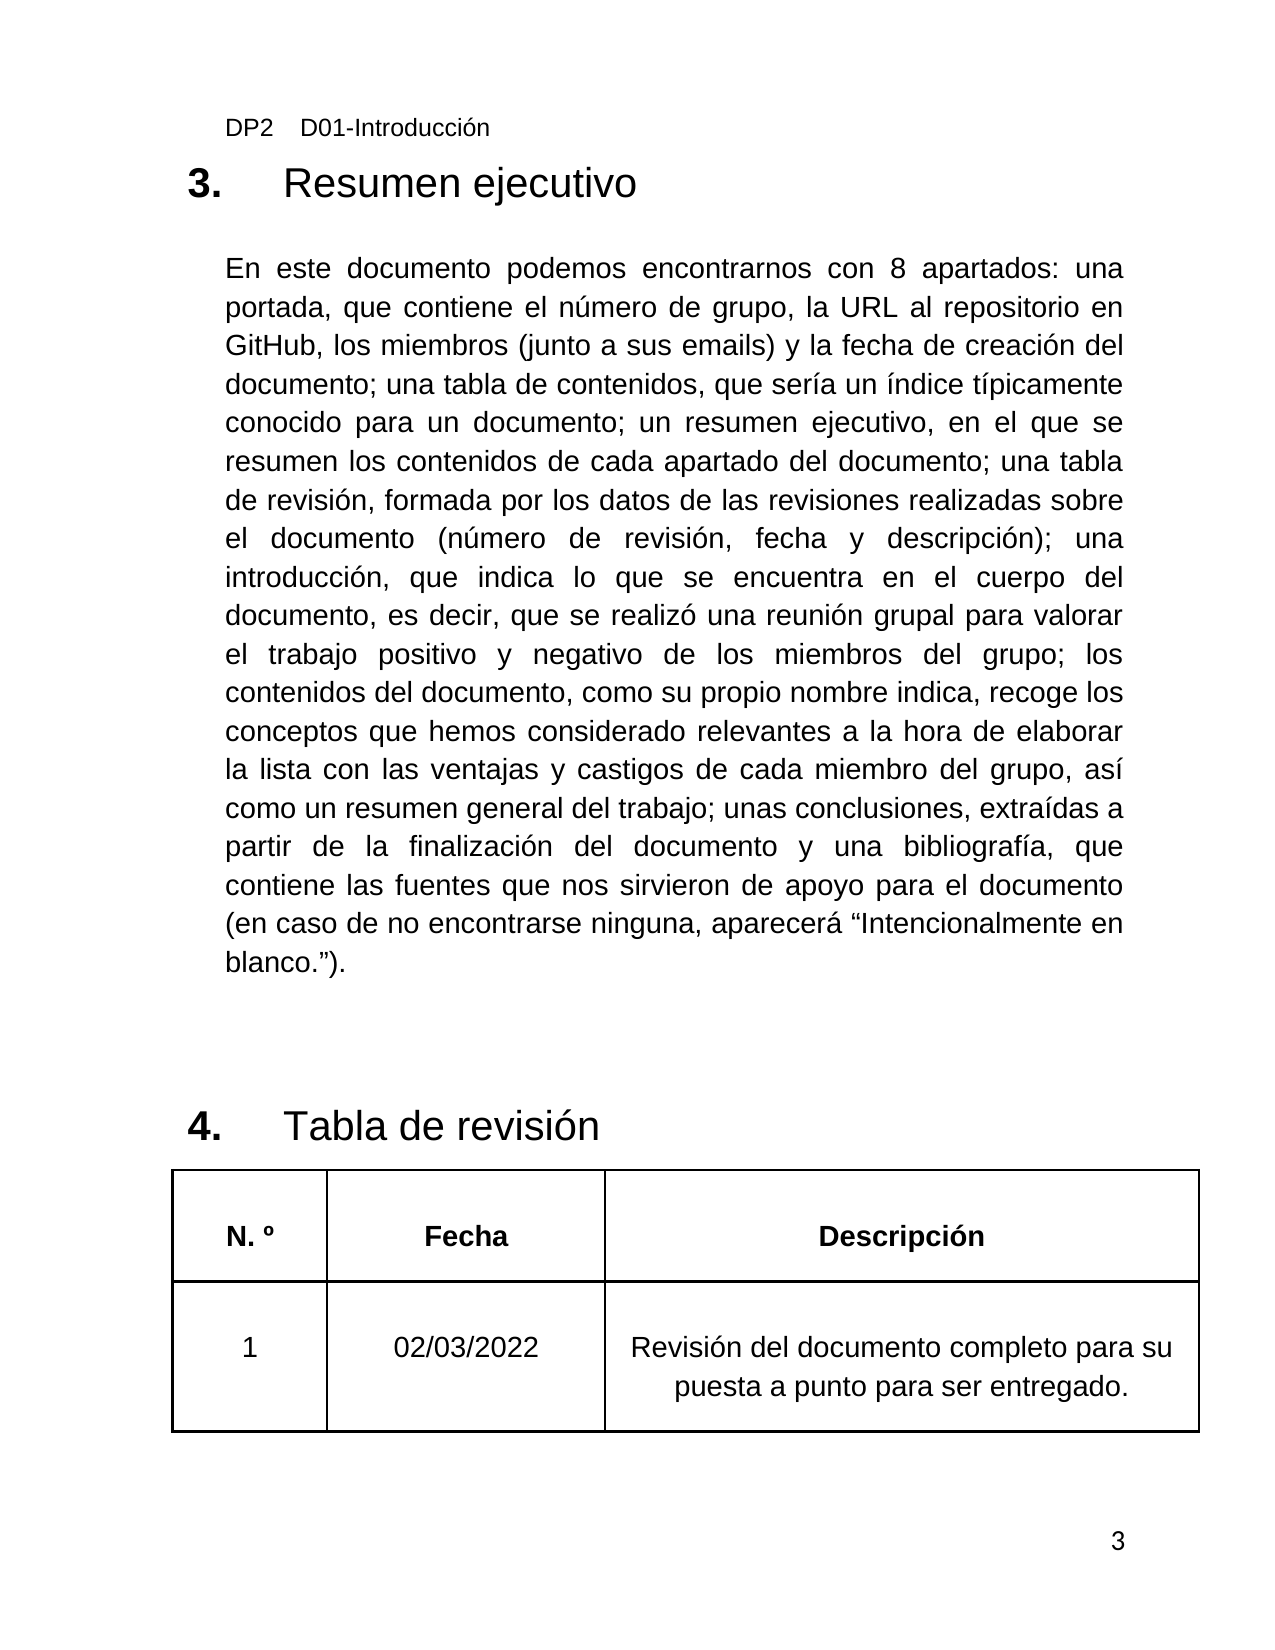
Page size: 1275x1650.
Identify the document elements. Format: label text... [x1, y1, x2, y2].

subtitle Tabla de revisión [187, 1101, 1125, 1149]
table_header N. º [174, 1171, 326, 1280]
table_header Descripción [606, 1171, 1198, 1280]
table_cell 1 [174, 1283, 326, 1430]
table_cell Revisión del documento completo para su puesta a punto para ser entregado. [606, 1283, 1198, 1430]
table_cell 02/03/2022 [328, 1283, 604, 1430]
text En este documento podemos encontrarnos con 8 apartados: una portada, que contiene el número de grupo, la URL al repositorio en GitHub, los miembros (junto a sus emails) y la fecha de creación del documento; una tabla de contenidos, que sería un índice típicamente conocido para un documento; un resumen ejecutivo, en el que se resumen los contenidos de cada apartado del documento; una tabla de revisión, formada por los datos de las revisiones realizadas sobre el documento (número de revisión, fecha y descripción); una introducción, que indica lo que se encuentra en el cuerpo del documento, es decir, que se realizó una reunión grupal para valorar el trabajo positivo y negativo de los miembros del grupo; los contenidos del documento, como su propio nombre indica, recoge los conceptos que hemos considerado relevantes a la hora de elaborar la lista con las ventajas y castigos de cada miembro del grupo, así como un resumen general del trabajo; unas conclusiones, extraídas a partir de la finalización del documento y una bibliografía, que contiene las fuentes que nos sirvieron de apoyo para el documento (en caso de no encontrarse ninguna, aparecerá “Intencionalmente en blanco.”). [225, 251, 1125, 979]
subtitle Resumen ejecutivo [187, 159, 1125, 207]
table_header Fecha [328, 1171, 604, 1280]
